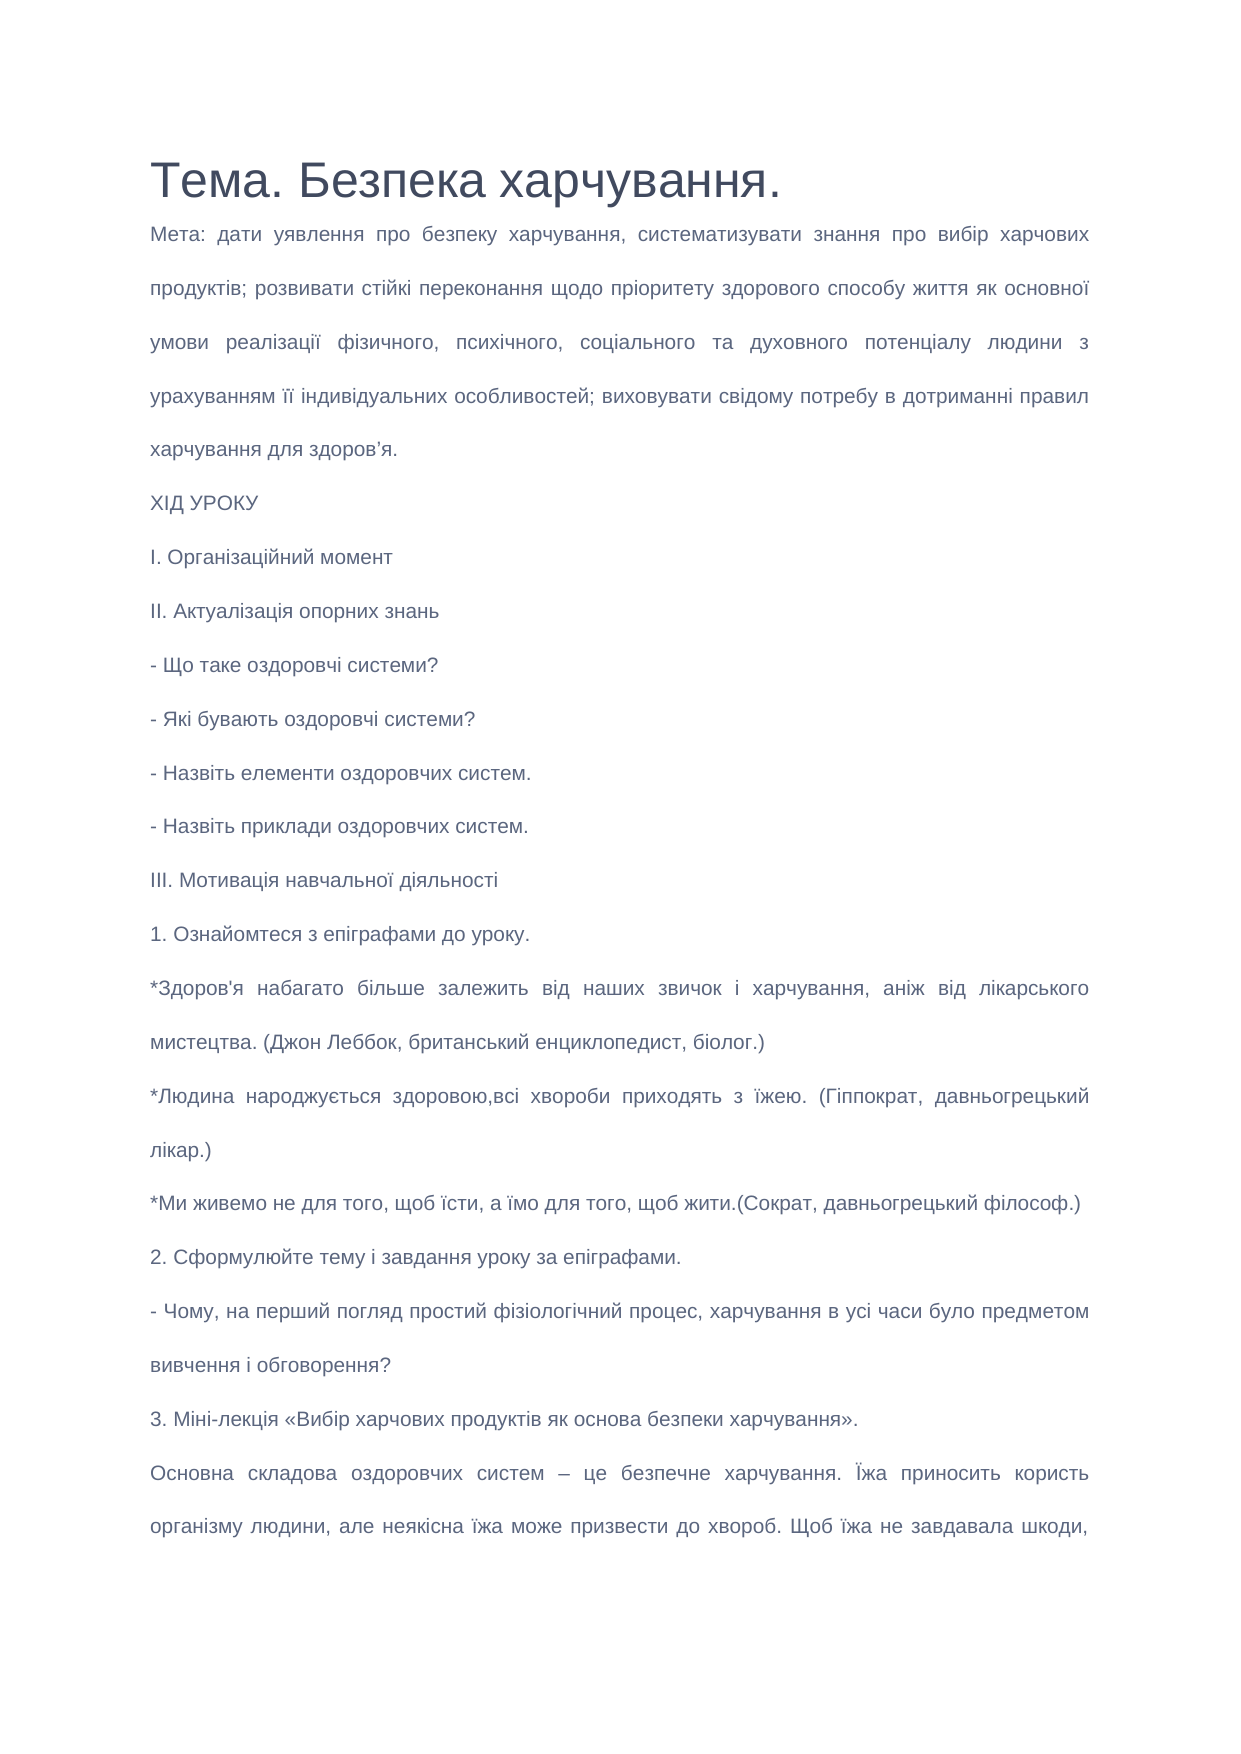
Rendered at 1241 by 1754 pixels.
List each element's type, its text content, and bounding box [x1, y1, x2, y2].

text І. Організаційний момент [150, 545, 1090, 569]
text ІІ. Актуалізація опорних знань [150, 599, 1090, 623]
text ІІІ. Мотивація навчальної діяльності [150, 868, 1090, 892]
text Тема. Безпека харчування. [150, 150, 1090, 207]
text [150, 1461, 1090, 1538]
text Мета: дати уявлення про безпеку харчування, систематизувати знання про вибір харчових продуктів; розвивати стійкі переконання щодо пріоритету здорового способу життя як основної умови реалізації фізичного, психічного, соціального та духовного потенціалу людини з урахуванням її індивідуальних особливостей; виховувати свідому потребу в дотриманні правил харчування для здоров’я. [150, 222, 1090, 461]
text - Назвіть елементи оздоровчих систем. [150, 760, 1090, 784]
text 2. Сформулюйте тему і завдання уроку за епіграфами. [150, 1245, 1090, 1269]
text - Що таке оздоровчі системи? [150, 653, 1090, 677]
text 1. Ознайомтеся з епіграфами до уроку. [150, 922, 1090, 946]
text - Які бувають оздоровчі системи? [150, 707, 1090, 731]
text *Здоров'я набагато більше залежить від наших звичок і харчування, аніж від лікарського мистецтва. (Джон Леббок, британський енциклопедист, біолог.) [150, 976, 1090, 1054]
text ХІД УРОКУ [150, 491, 1090, 515]
text *Людина народжується здоровою,всі хвороби приходять з їжею. (Гіппократ, давньогрецький лікар.) [150, 1083, 1090, 1161]
text - Чому, на перший погляд простий фізіологічний процес, харчування в усі часи було предметом вивчення і обговорення? [150, 1299, 1090, 1377]
text - Назвіть приклади оздоровчих систем. [150, 814, 1090, 838]
text *Ми живемо не для того, щоб їсти, а їмо для того, щоб жити.(Сократ, давньогрецький філософ.) [150, 1191, 1090, 1215]
text 3. Міні-лекція «Вибір харчових продуктів як основа безпеки харчування». [150, 1407, 1090, 1431]
